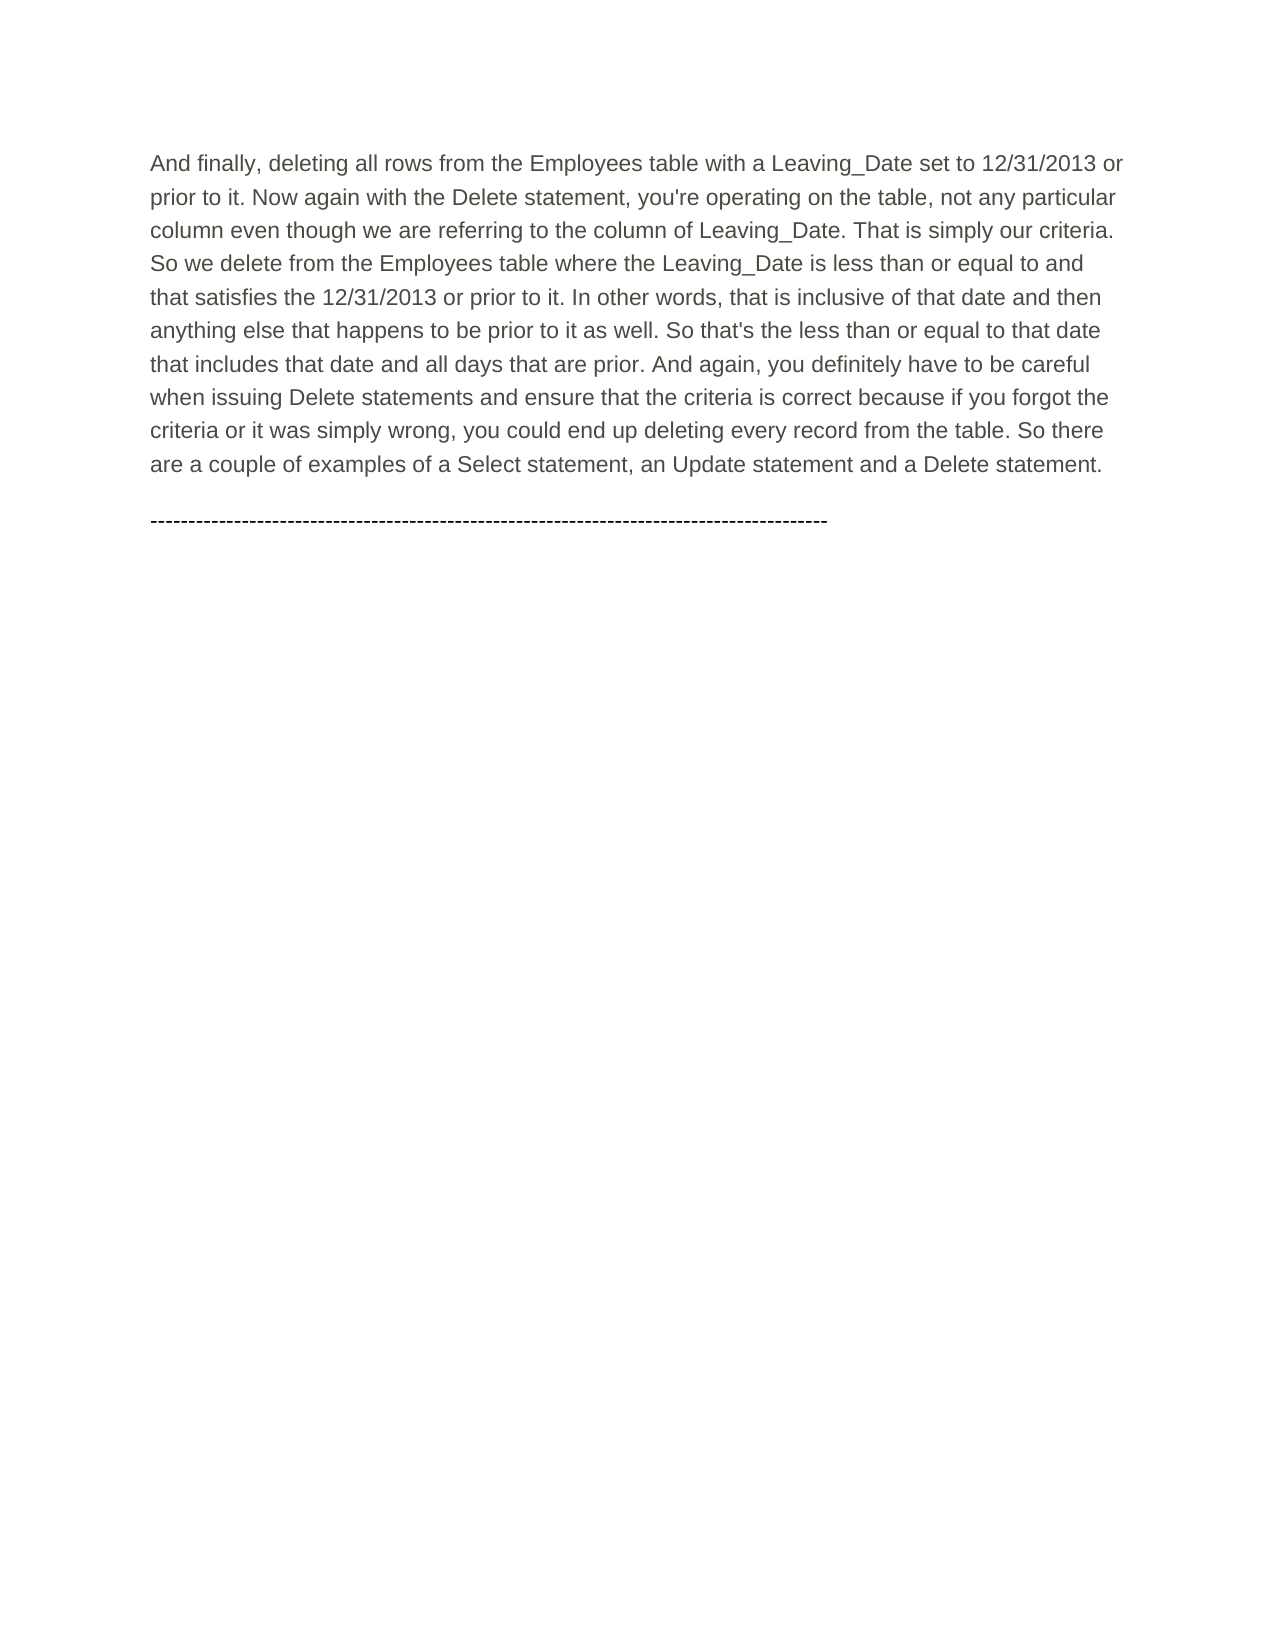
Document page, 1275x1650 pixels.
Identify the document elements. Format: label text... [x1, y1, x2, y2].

text ----------------------------------------------------------------------------------------- [150, 507, 1125, 534]
text And finally, deleting all rows from the Employees table with a Leaving_Date set to 12/31/2013 or prior to it. Now again with the Delete statement, you're operating on the table, not any particular column even though we are referring to the column of Leaving_Date. That is simply our criteria. So we delete from the Employees table where the Leaving_Date is less than or equal to and that satisfies the 12/31/2013 or prior to it. In other words, that is inclusive of that date and then anything else that happens to be prior to it as well. So that's the less than or equal to that date that includes that date and all days that are prior. And again, you definitely have to be careful when issuing Delete statements and ensure that the criteria is correct because if you forgot the criteria or it was simply wrong, you could end up deleting every record from the table. So there are a couple of examples of a Select statement, an Update statement and a Delete statement. [150, 150, 1125, 477]
